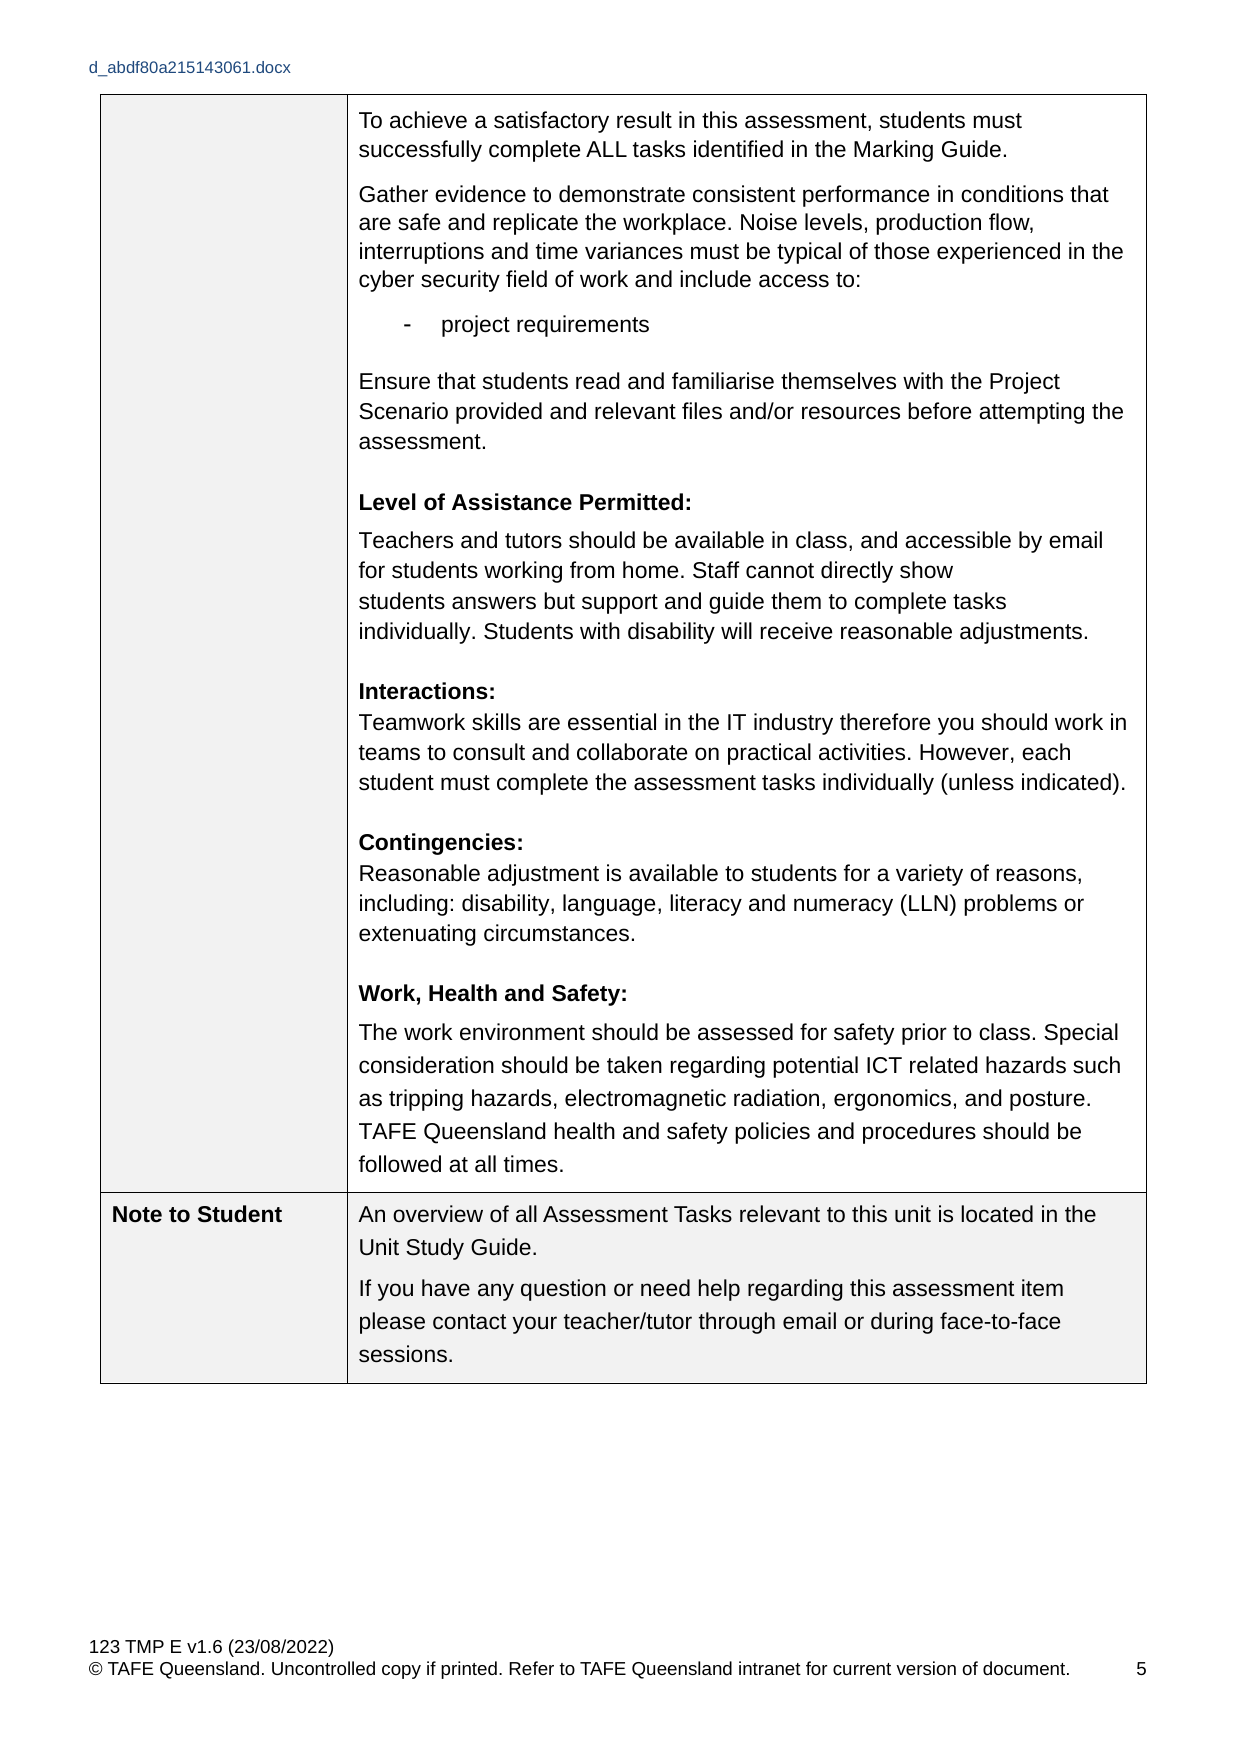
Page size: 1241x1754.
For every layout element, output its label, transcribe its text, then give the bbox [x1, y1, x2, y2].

table_cell An overview of all Assessment Tasks relevant to this unit is located in the Unit Study Guide. If you have any question or need help regarding this assessment item please contact your teacher/tutor through email or during face-to-face sessions. [348, 1193, 1146, 1382]
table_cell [101, 95, 347, 1192]
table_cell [348, 95, 1146, 1192]
table_cell Note to Student [101, 1193, 347, 1382]
